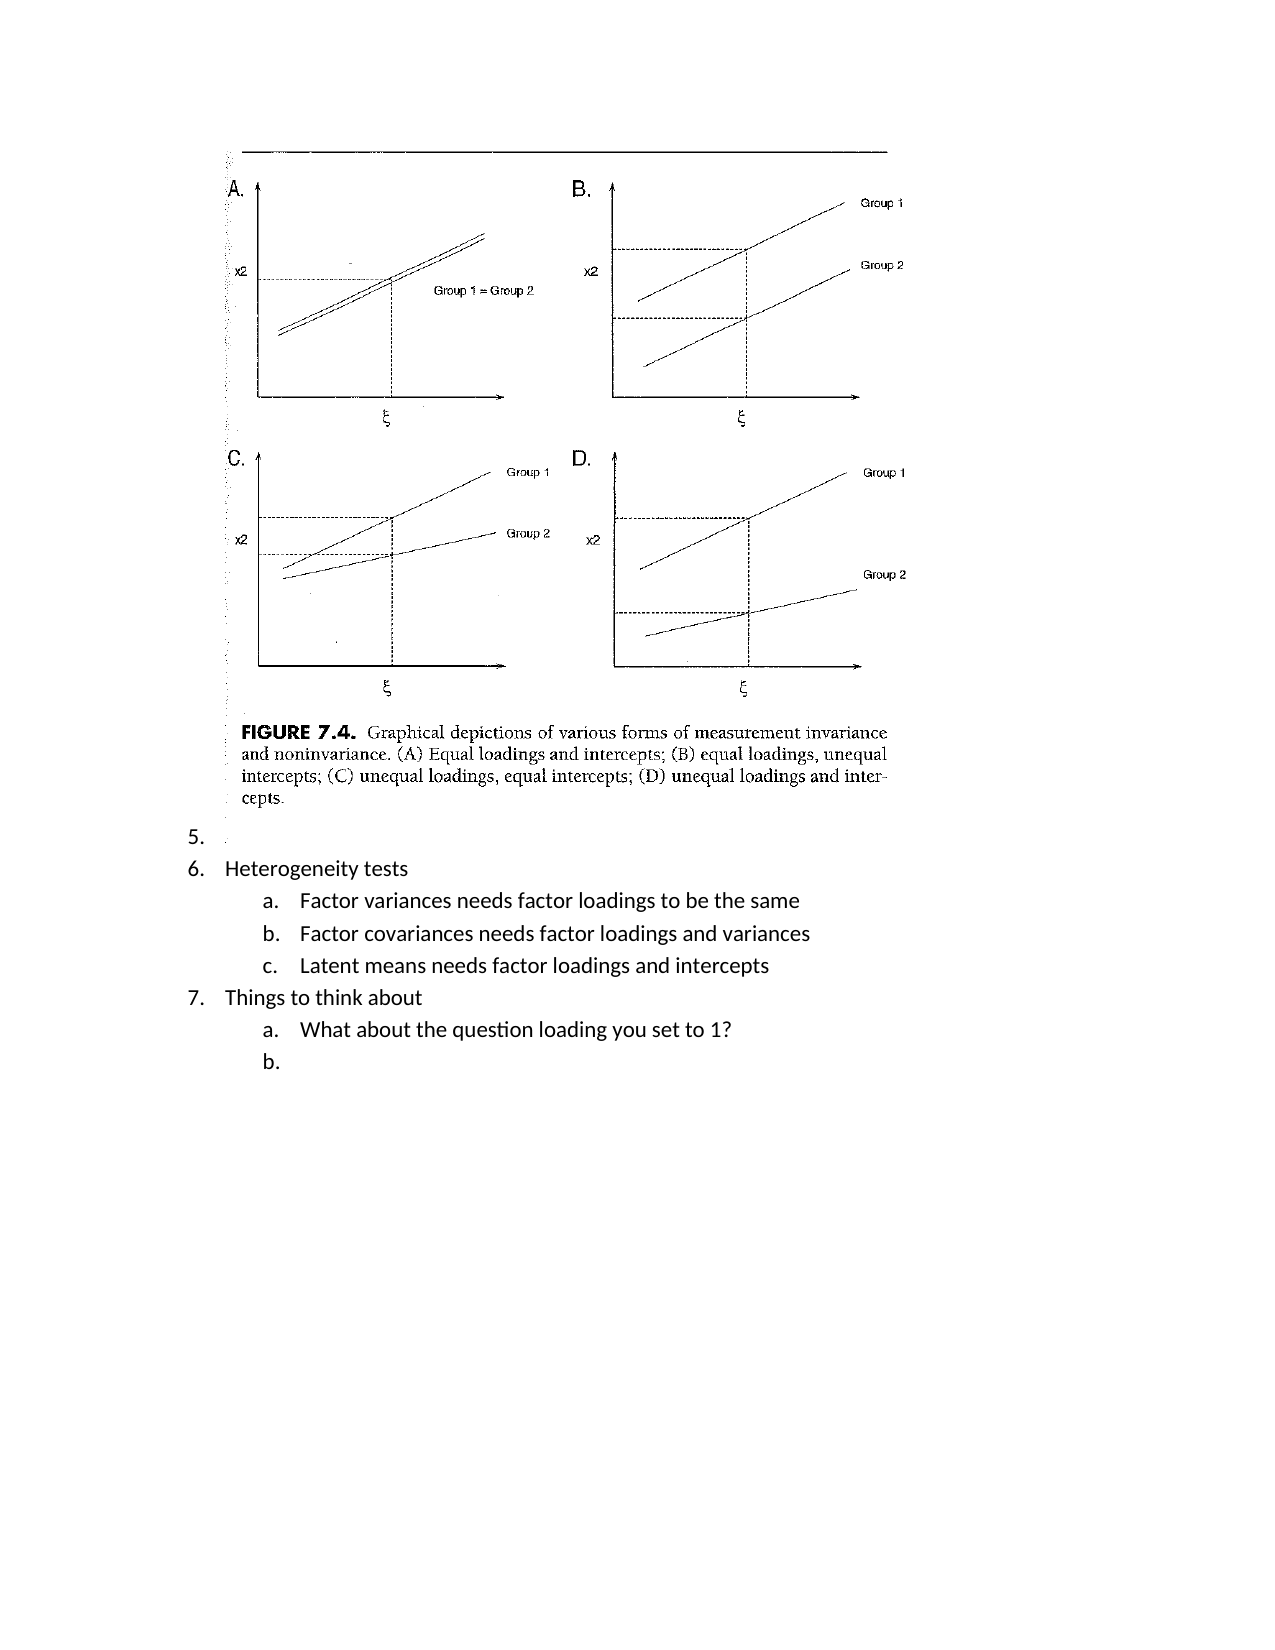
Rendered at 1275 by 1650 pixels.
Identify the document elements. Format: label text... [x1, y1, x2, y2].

list Factor covariances needs factor loadings and variances [262, 919, 1125, 947]
list Latent means needs factor loadings and intercepts [262, 951, 1125, 979]
list Things to think about [187, 983, 1125, 1011]
list What about the question loading you set to 1? [262, 1015, 1125, 1043]
list Heterogeneity tests [187, 854, 1125, 882]
list Factor variances needs factor loadings to be the same [262, 887, 1125, 914]
